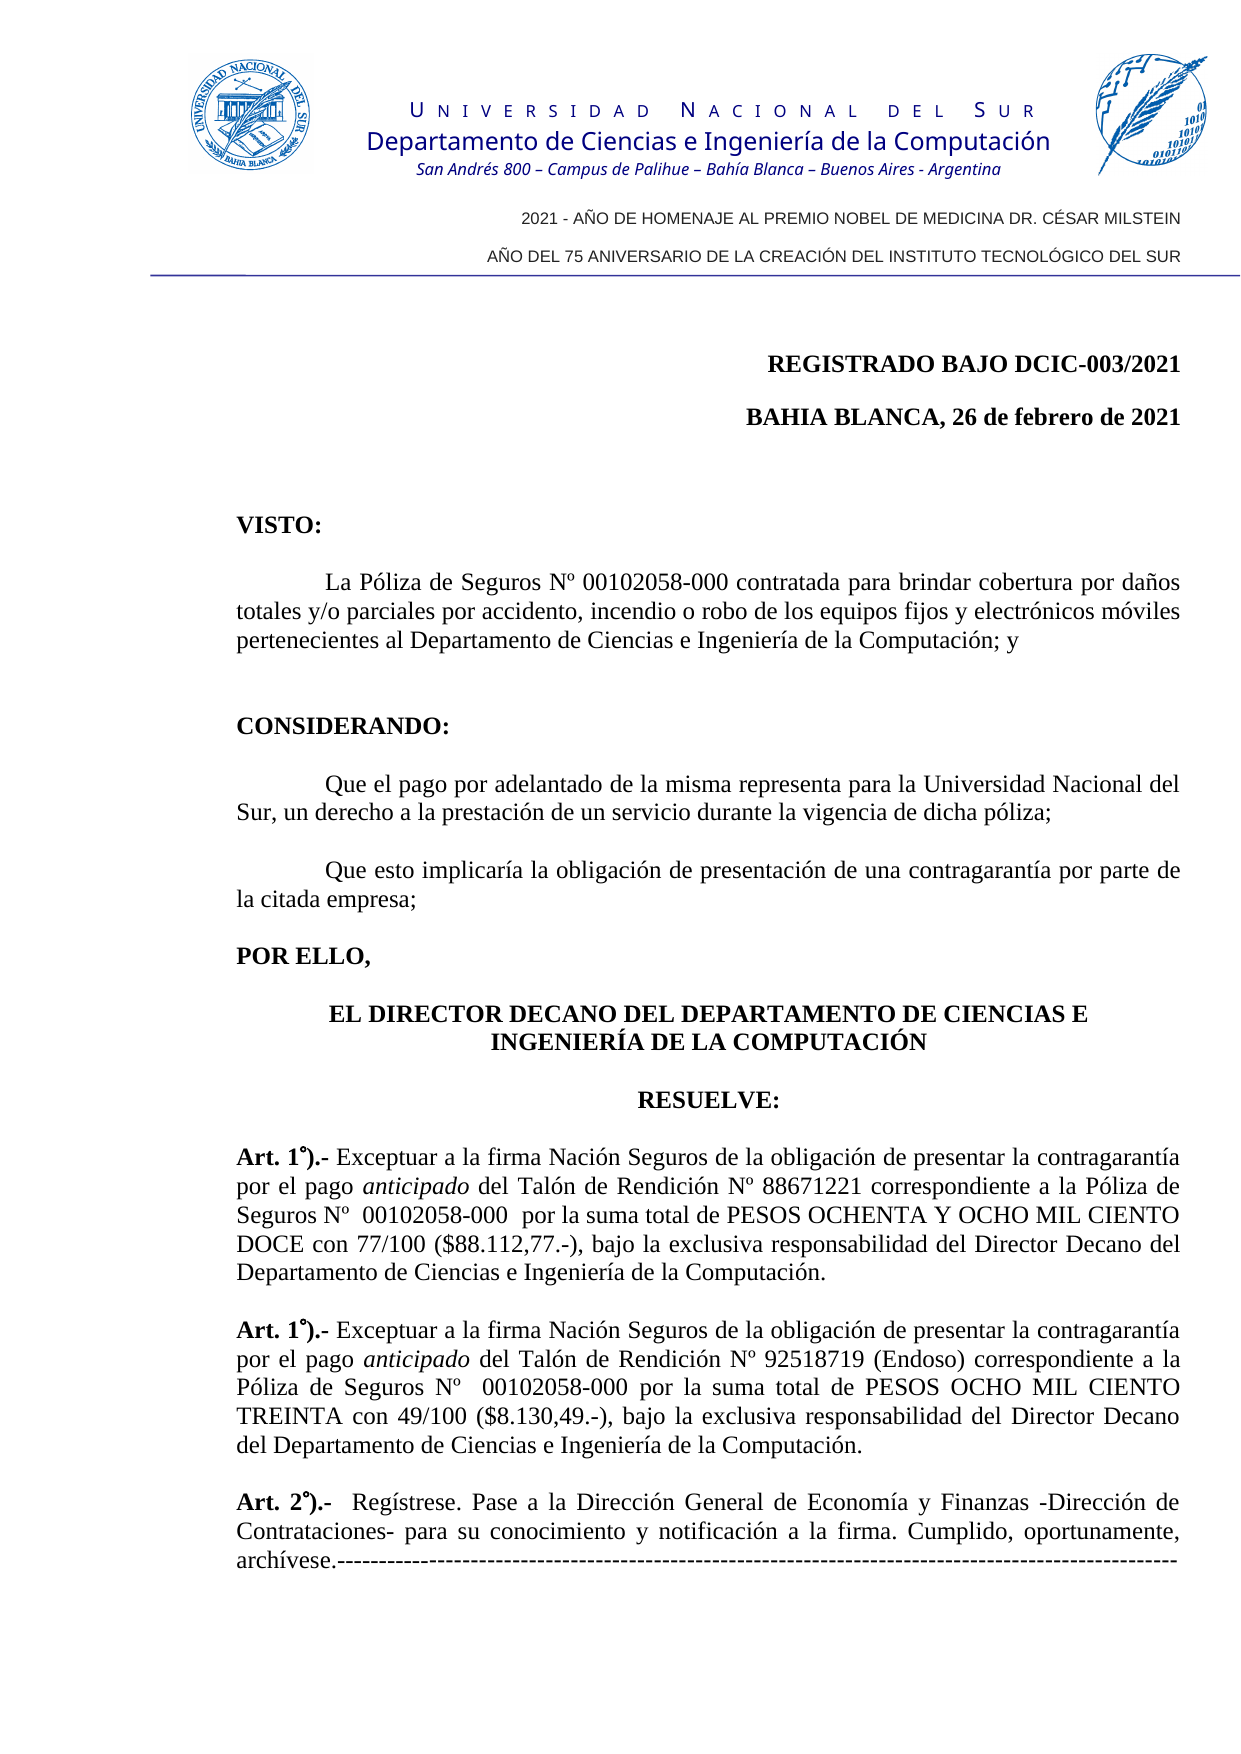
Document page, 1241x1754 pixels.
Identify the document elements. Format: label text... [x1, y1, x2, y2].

text BAHIA BLANCA, 26 de febrero de 2021 [236, 402, 1181, 431]
text EL DIRECTOR DECANO DEL DEPARTAMENTO DE CIENCIAS E [236, 999, 1181, 1027]
text Que el pago por adelantado de la misma representa para la Universidad Nacional del Sur, un derecho a la prestación de un servicio durante la vigencia de dicha póliza; [236, 769, 1181, 826]
text REGISTRADO BAJO DCIC-003/2021 [236, 349, 1181, 377]
text Art. 1).- Exceptuar a la firma Nación Seguros de la obligación de presentar la contragarantía por el pago anticipado del Talón de Rendición Nº 88671221 correspondiente a la Póliza de Seguros Nº 00102058-000 por la suma total de PESOS OCHENTA Y OCHO MIL CIENTO DOCE con 77/100 ($88.112,77.-), bajo la exclusiva responsabilidad del Director Decano del Departamento de Ciencias e Ingeniería de la Computación. [236, 1142, 1181, 1286]
text INGENIERÍA DE LA COMPUTACIÓN [236, 1027, 1181, 1056]
text VISTO: [236, 510, 1181, 539]
text RESUELVE: [236, 1085, 1181, 1114]
picture [187, 53, 315, 174]
text Art. 1).- Exceptuar a la firma Nación Seguros de la obligación de presentar la contragarantía por el pago anticipado del Talón de Rendición Nº 92518719 (Endoso) correspondiente a la Póliza de Seguros Nº 00102058-000 por la suma total de PESOS OCHO MIL CIENTO TREINTA con 49/100 ($8.130,49.-), bajo la exclusiva responsabilidad del Director Decano del Departamento de Ciencias e Ingeniería de la Computación. [236, 1315, 1181, 1459]
text POR ELLO, [236, 941, 1181, 970]
picture [1095, 53, 1209, 176]
text La Póliza de Seguros Nº 00102058-000 contratada para brindar cobertura por daños totales y/o parciales por accidento, incendio o robo de los equipos fijos y electrónicos móviles pertenecientes al Departamento de Ciencias e Ingeniería de la Computación; y [236, 567, 1181, 654]
text Que esto implicaría la obligación de presentación de una contragarantía por parte de la citada empresa; [236, 855, 1181, 912]
text CONSIDERANDO: [236, 711, 1181, 740]
text Art. 2).- Regístrese. Pase a la Dirección General de Economía y Finanzas -Dirección de Contrataciones- para su conocimiento y notificación a la firma. Cumplido, oportunamente, archívese.----------------------------------------------------------------------------------------------------- [236, 1487, 1181, 1574]
